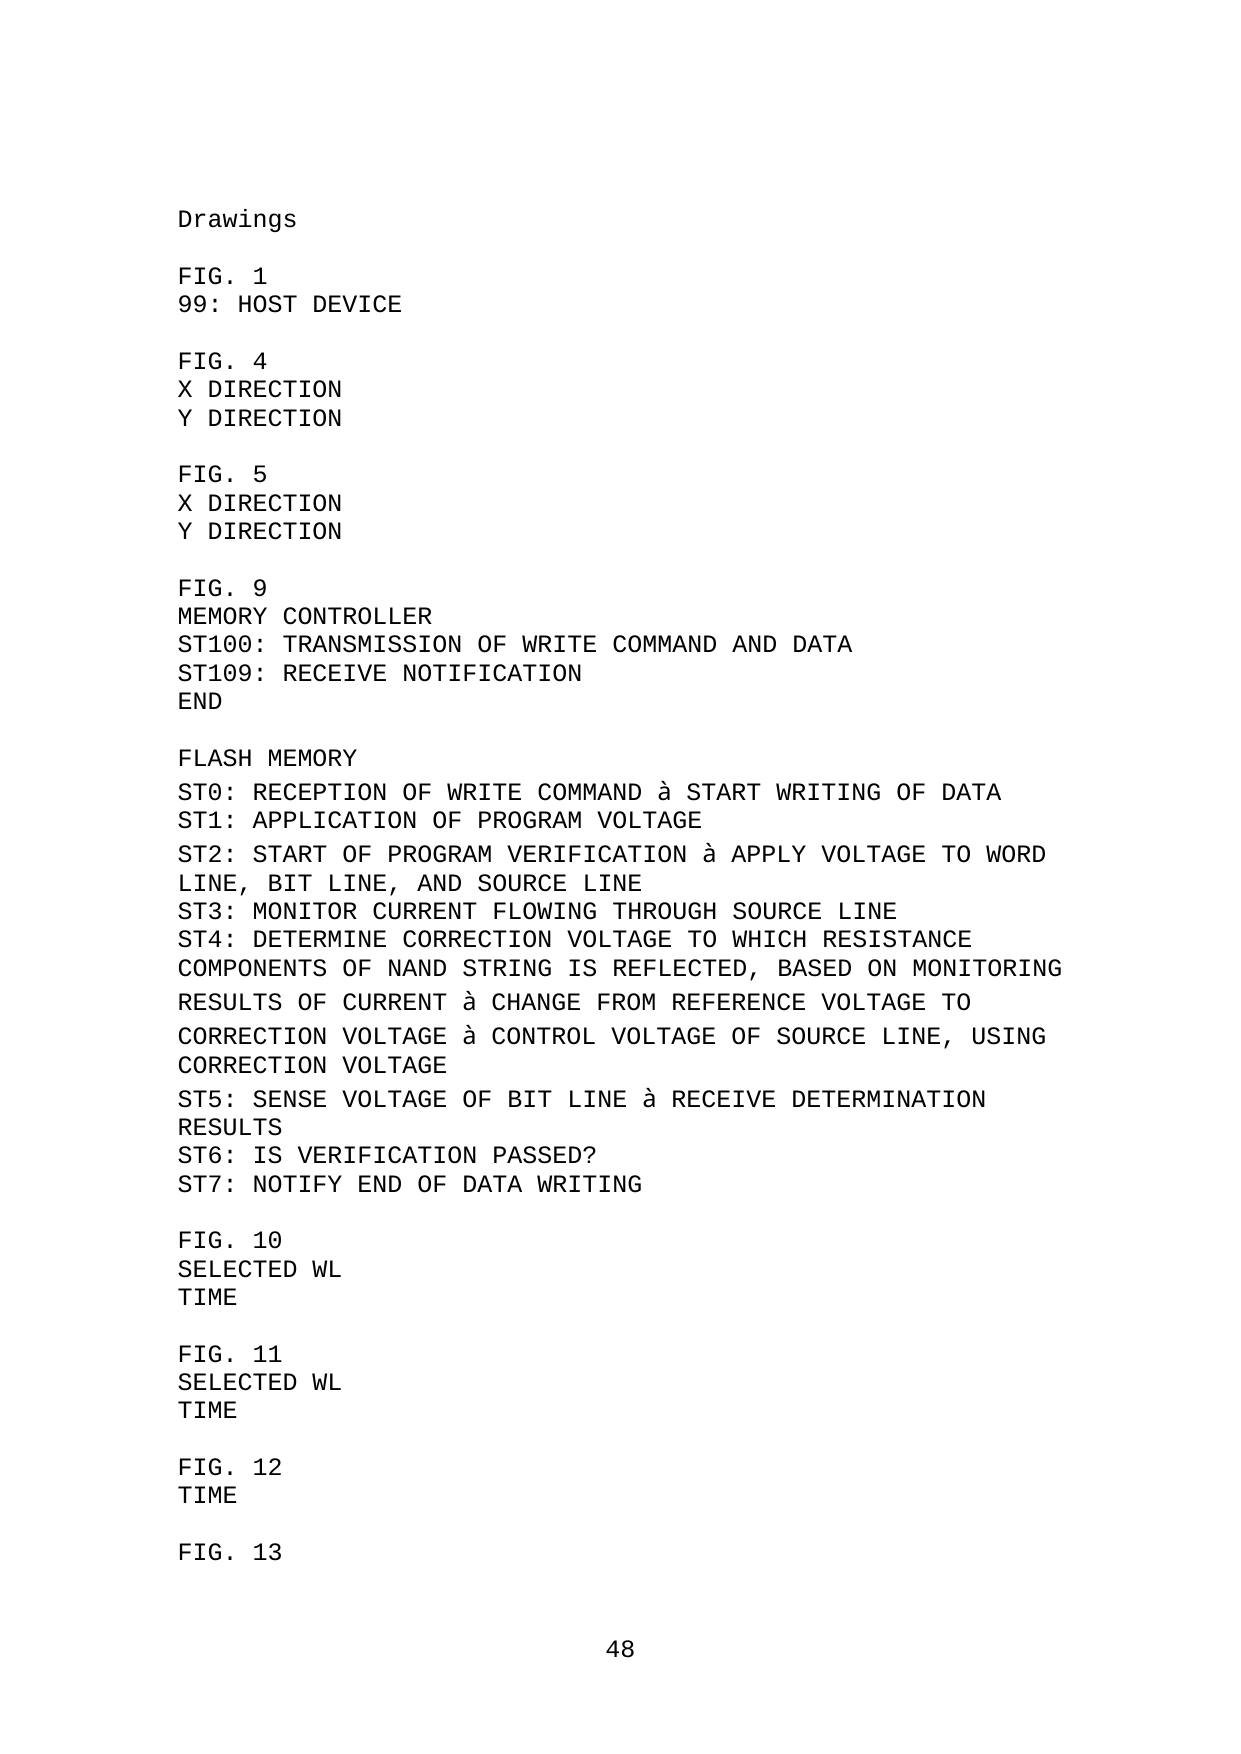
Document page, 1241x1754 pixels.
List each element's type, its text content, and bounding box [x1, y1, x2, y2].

text ST1: APPLICATION OF PROGRAM VOLTAGE [177, 808, 1063, 836]
text ST2: START OF PROGRAM VERIFICATION à APPLY VOLTAGE TO WORD LINE, BIT LINE, AND SOURCE LINE [177, 836, 1063, 899]
text SELECTED WL [177, 1256, 1063, 1285]
text Y DIRECTION [177, 518, 1063, 547]
text ST6: IS VERIFICATION PASSED? [177, 1143, 1063, 1171]
text Drawings [177, 207, 1063, 235]
text FIG. 4 [177, 348, 1063, 377]
text ST0: RECEPTION OF WRITE COMMAND à START WRITING OF DATA [177, 773, 1063, 808]
text END [177, 688, 1063, 717]
text FIG. 10 [177, 1228, 1063, 1256]
text Y DIRECTION [177, 405, 1063, 433]
text FIG. 13 [177, 1540, 1063, 1568]
text TIME [177, 1398, 1063, 1426]
text 99: HOST DEVICE [177, 292, 1063, 320]
text X DIRECTION [177, 490, 1063, 518]
text SELECTED WL [177, 1370, 1063, 1398]
text TIME [177, 1483, 1063, 1511]
text ST5: SENSE VOLTAGE OF BIT LINE à RECEIVE DETERMINATION RESULTS [177, 1081, 1063, 1143]
text ST100: TRANSMISSION OF WRITE COMMAND AND DATA [177, 632, 1063, 660]
text FIG. 12 [177, 1455, 1063, 1483]
text TIME [177, 1285, 1063, 1313]
text FIG. 1 [177, 263, 1063, 292]
text MEMORY CONTROLLER [177, 603, 1063, 632]
text ST109: RECEIVE NOTIFICATION [177, 660, 1063, 688]
text FIG. 9 [177, 575, 1063, 603]
text FIG. 5 [177, 462, 1063, 490]
text ST3: MONITOR CURRENT FLOWING THROUGH SOURCE LINE [177, 899, 1063, 927]
text X DIRECTION [177, 377, 1063, 405]
text FIG. 11 [177, 1341, 1063, 1370]
text FLASH MEMORY [177, 745, 1063, 773]
text ST4: DETERMINE CORRECTION VOLTAGE TO WHICH RESISTANCE COMPONENTS OF NAND STRING IS REFLECTED, BASED ON MONITORING RESULTS OF CURRENT à CHANGE FROM REFERENCE VOLTAGE TO CORRECTION VOLTAGE à CONTROL VOLTAGE OF SOURCE LINE, USING CORRECTION VOLTAGE [177, 927, 1063, 1081]
text ST7: NOTIFY END OF DATA WRITING [177, 1171, 1063, 1200]
